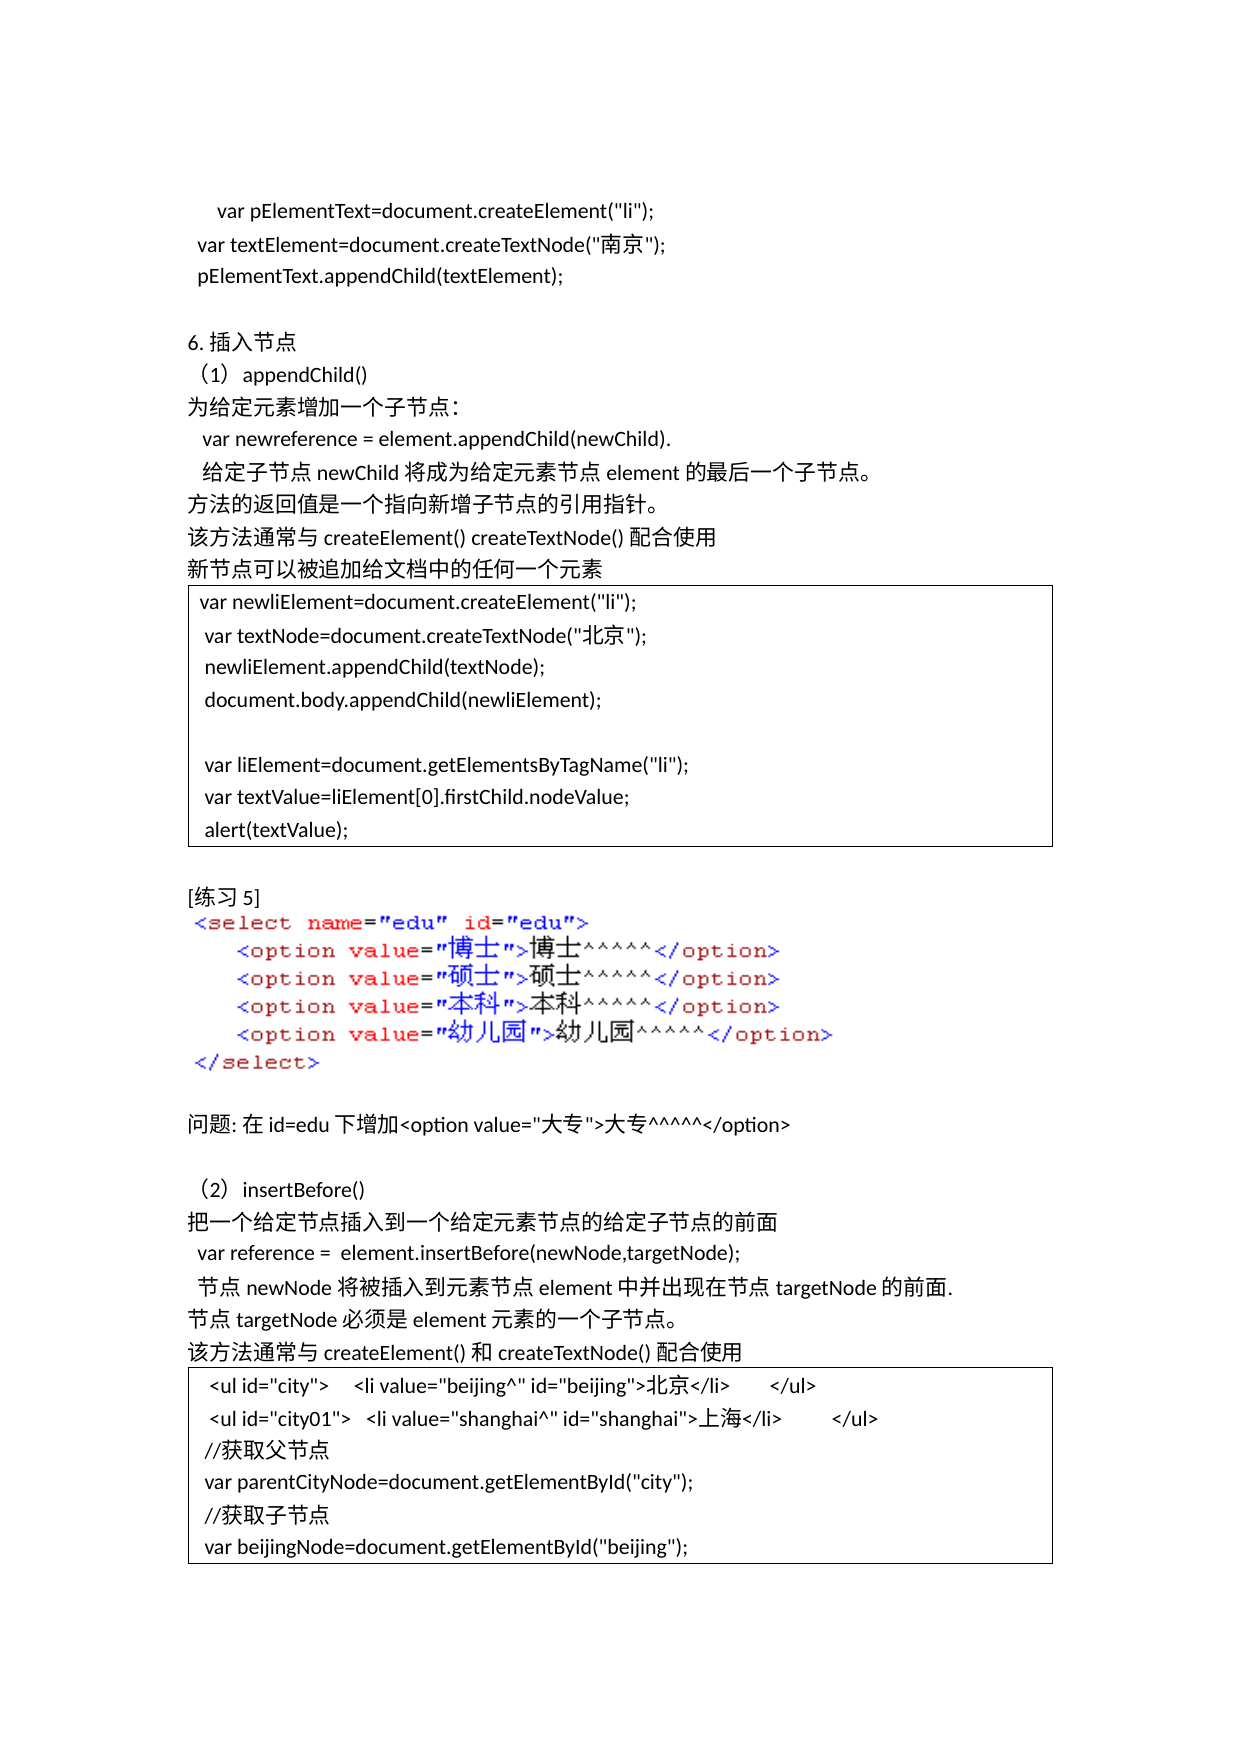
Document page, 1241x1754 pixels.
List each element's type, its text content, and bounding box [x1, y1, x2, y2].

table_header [189, 1368, 1052, 1563]
text 新节点可以被追加给文档中的任何一个元素 [187, 552, 1053, 584]
text var pElementText=document.createElement("li"); [187, 194, 1053, 227]
text 把一个给定节点插入到一个给定元素节点的给定子节点的前面 [187, 1204, 1053, 1237]
text （1）appendChild() [187, 357, 1053, 389]
text 6. 插入节点 [187, 324, 1053, 357]
text var textElement=document.createTextNode("南京"); [187, 227, 1053, 259]
text var newreference = element.appendChild(newChild). [187, 422, 1053, 454]
text [练习5] [187, 879, 1053, 912]
table_header var newliElement=document.createElement("li"); var textNode=document.createTextNode("北京"); newliElement.appendChild(textNode); document.body.appendChild(newliElement); var liElement=document.getElementsByTagName("li"); var textValue=liElement[0].firstChild.nodeValue; alert(textValue); [189, 586, 1052, 846]
text 节点 newNode 将被插入到元素节点 element 中并出现在节点 targetNode 的前面. [187, 1269, 1053, 1302]
text 该方法通常与 createElement() createTextNode() 配合使用 [187, 519, 1053, 552]
text 问题: 在id=edu下增加<option value="大专">大专^^^^^</option> [187, 1107, 1053, 1139]
text 方法的返回值是一个指向新增子节点的引用指针。 [187, 487, 1053, 519]
text 该方法通常与 createElement() 和 createTextNode() 配合使用 [187, 1334, 1053, 1367]
text 给定子节点 newChild 将成为给定元素节点 element 的最后一个子节点。 [187, 454, 1053, 487]
picture [187, 911, 841, 1078]
text var reference = element.insertBefore(newNode,targetNode); [187, 1237, 1053, 1269]
text 为给定元素增加一个子节点： [187, 389, 1053, 422]
text 节点 targetNode 必须是 element 元素的一个子节点。 [187, 1302, 1053, 1334]
text pElementText.appendChild(textElement); [187, 259, 1053, 292]
text （2）insertBefore() [187, 1172, 1053, 1204]
